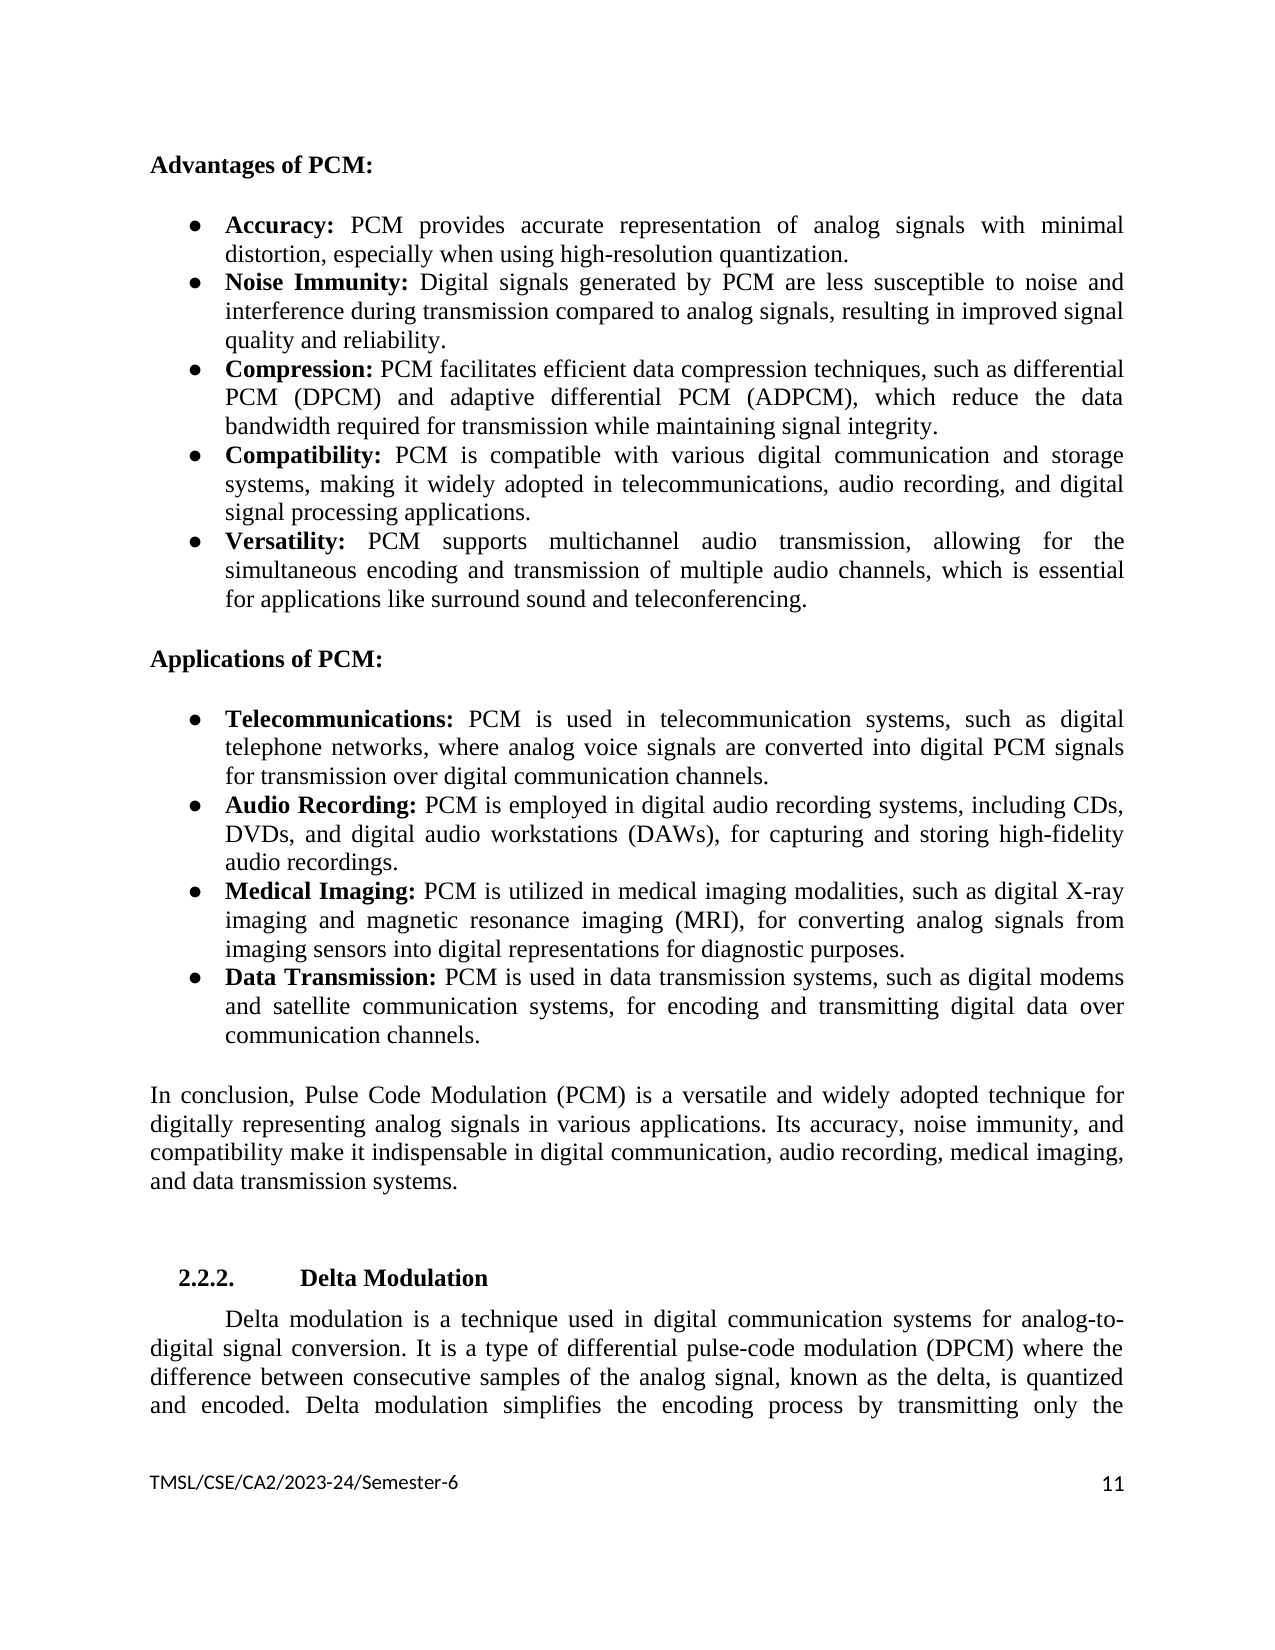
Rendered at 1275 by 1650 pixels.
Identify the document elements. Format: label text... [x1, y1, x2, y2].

list Medical Imaging: PCM is utilized in medical imaging modalities, such as digital X-ray imaging and magnetic resonance imaging (MRI), for converting analog signals from imaging sensors into digital representations for diagnostic purposes. [187, 876, 1125, 962]
list Versatility: PCM supports multichannel audio transmission, allowing for the simultaneous encoding and transmission of multiple audio channels, which is essential for applications like surround sound and teleconferencing. [187, 526, 1125, 612]
list Telecommunications: PCM is used in telecommunication systems, such as digital telephone networks, where analog voice signals are converted into digital PCM signals for transmission over digital communication channels. [187, 704, 1125, 790]
list Compression: PCM facilitates efficient data compression techniques, such as differential PCM (DPCM) and adaptive differential PCM (ADPCM), which reduce the data bandwidth required for transmission while maintaining signal integrity. [187, 354, 1125, 440]
list Compatibility: PCM is compatible with various digital communication and storage systems, making it widely adopted in telecommunications, audio recording, and digital signal processing applications. [187, 440, 1125, 526]
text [150, 1304, 1125, 1419]
text Advantages of PCM: [150, 150, 1125, 179]
subtitle Delta Modulation [225, 1263, 1125, 1291]
text Applications of PCM: [150, 644, 1125, 672]
list Accuracy: PCM provides accurate representation of analog signals with minimal distortion, especially when using high-resolution quantization. [187, 210, 1125, 267]
text In conclusion, Pulse Code Modulation (PCM) is a versatile and widely adopted technique for digitally representing analog signals in various applications. Its accuracy, noise immunity, and compatibility make it indispensable in digital communication, audio recording, medical imaging, and data transmission systems. [150, 1080, 1125, 1195]
list Data Transmission: PCM is used in data transmission systems, such as digital modems and satellite communication systems, for encoding and transmitting digital data over communication channels. [187, 962, 1125, 1049]
list Audio Recording: PCM is employed in digital audio recording systems, including CDs, DVDs, and digital audio workstations (DAWs), for capturing and storing high-fidelity audio recordings. [187, 790, 1125, 876]
list Noise Immunity: Digital signals generated by PCM are less susceptible to noise and interference during transmission compared to analog signals, resulting in improved signal quality and reliability. [187, 267, 1125, 354]
